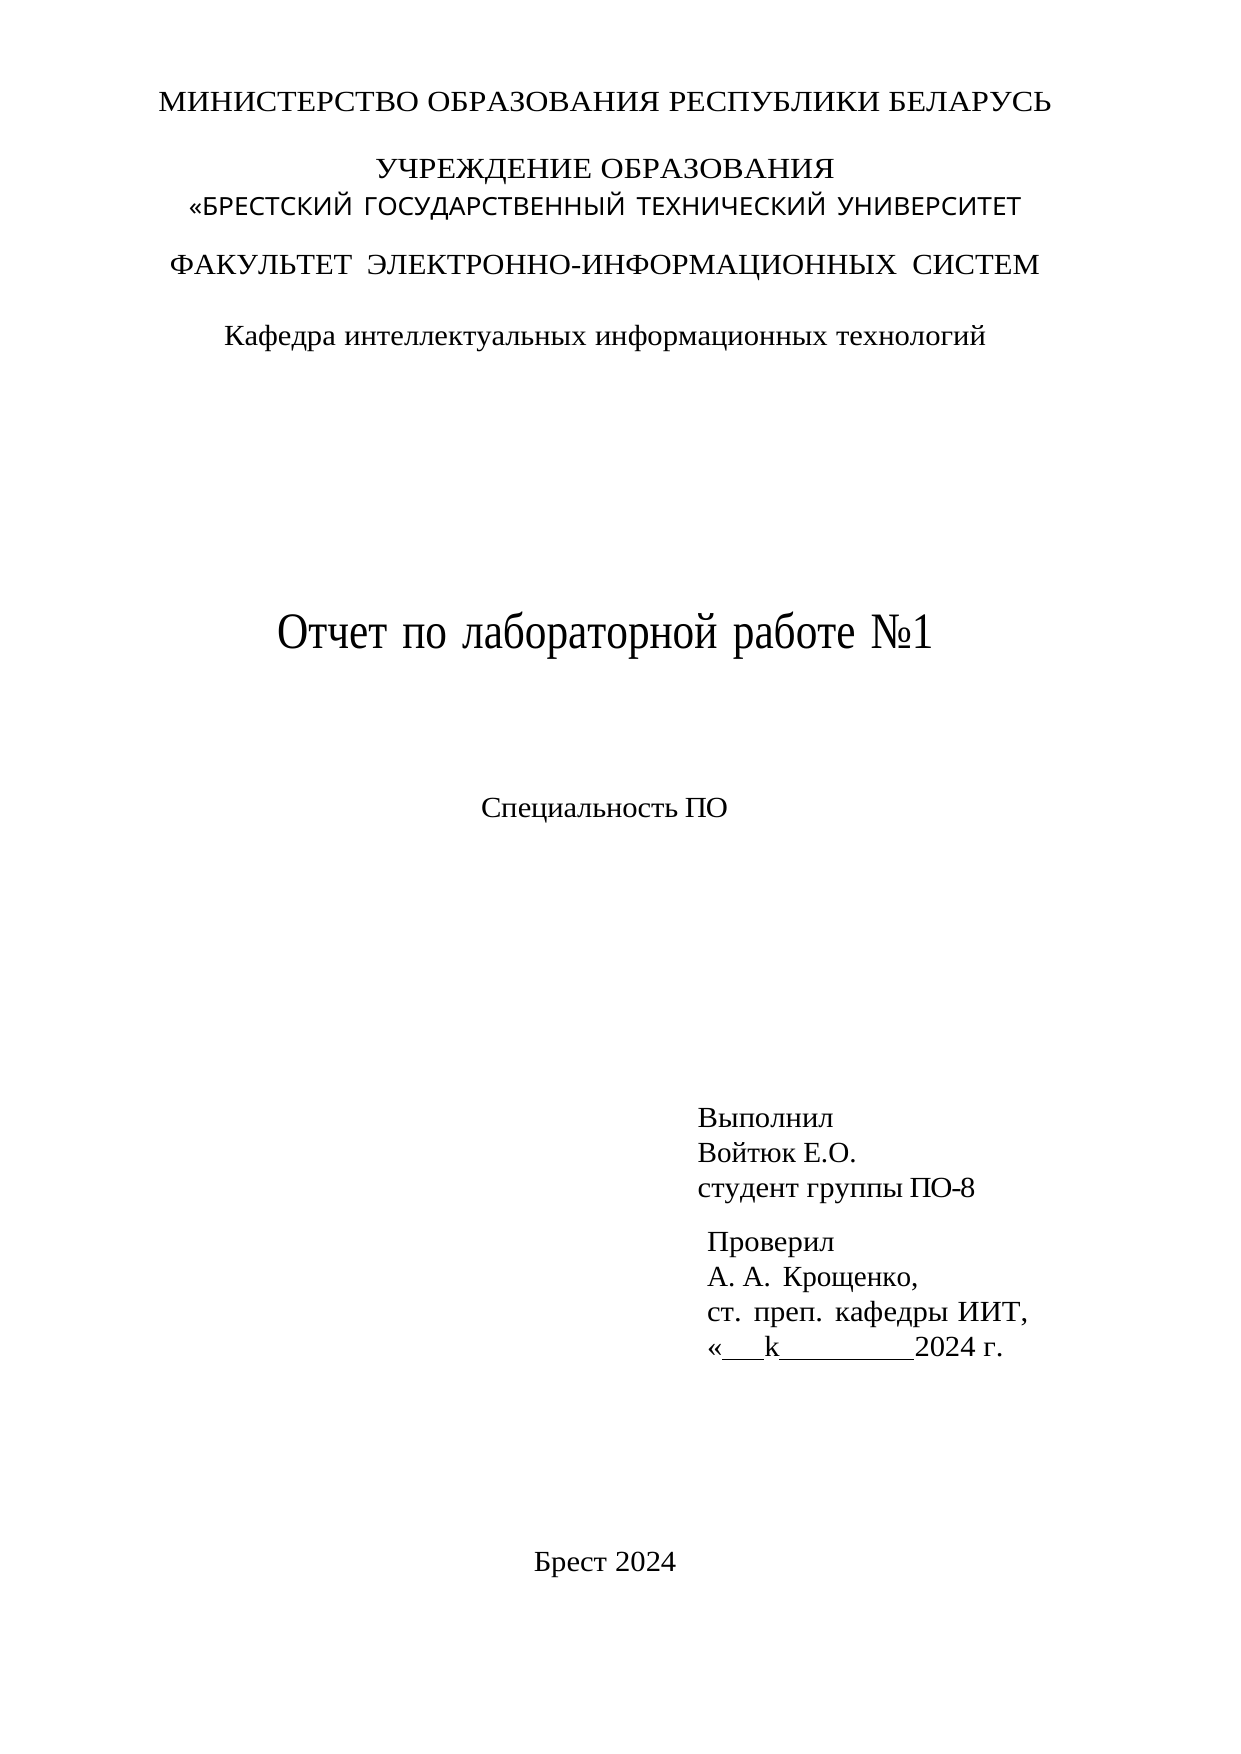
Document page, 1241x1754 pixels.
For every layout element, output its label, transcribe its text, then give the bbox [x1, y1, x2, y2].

text МИНИСТЕРСТВО ОБРАЗОВАНИЯ РЕСПУБЛИКИ БЕЛАРУСЬ [158, 84, 1051, 118]
text « k 2024 г. [707, 1329, 1165, 1363]
text студент группы ПО-8 [697, 1170, 1165, 1204]
text Выполнил [697, 1100, 1165, 1133]
text ст. преп. кафедры ИИТ, [707, 1294, 1165, 1328]
text Специальность ПО [158, 791, 1051, 824]
title Отчет по лабораторной работе №1 [158, 600, 1052, 659]
text «БРЕСТСКИЙ ГОСУДАРСТВЕННЫЙ ТЕХНИЧЕСКИЙ УНИВЕРСИТЕТ [158, 184, 1051, 224]
text А. А. Крощенко, [707, 1259, 1165, 1292]
text Проверил [707, 1224, 1165, 1257]
text ФАКУЛЬТЕТ ЭЛЕКТРОННО-ИНФОРМАЦИОННЫХ СИСТЕМ [158, 247, 1051, 281]
text Войтюк Е.О. [697, 1135, 1165, 1169]
text Кафедра интеллектуальных информационных технологий [158, 318, 1052, 352]
text УЧРЕЖДЕНИЕ ОБРАЗОВАНИЯ [158, 155, 1051, 184]
text Брест 2024 [158, 1544, 1052, 1577]
